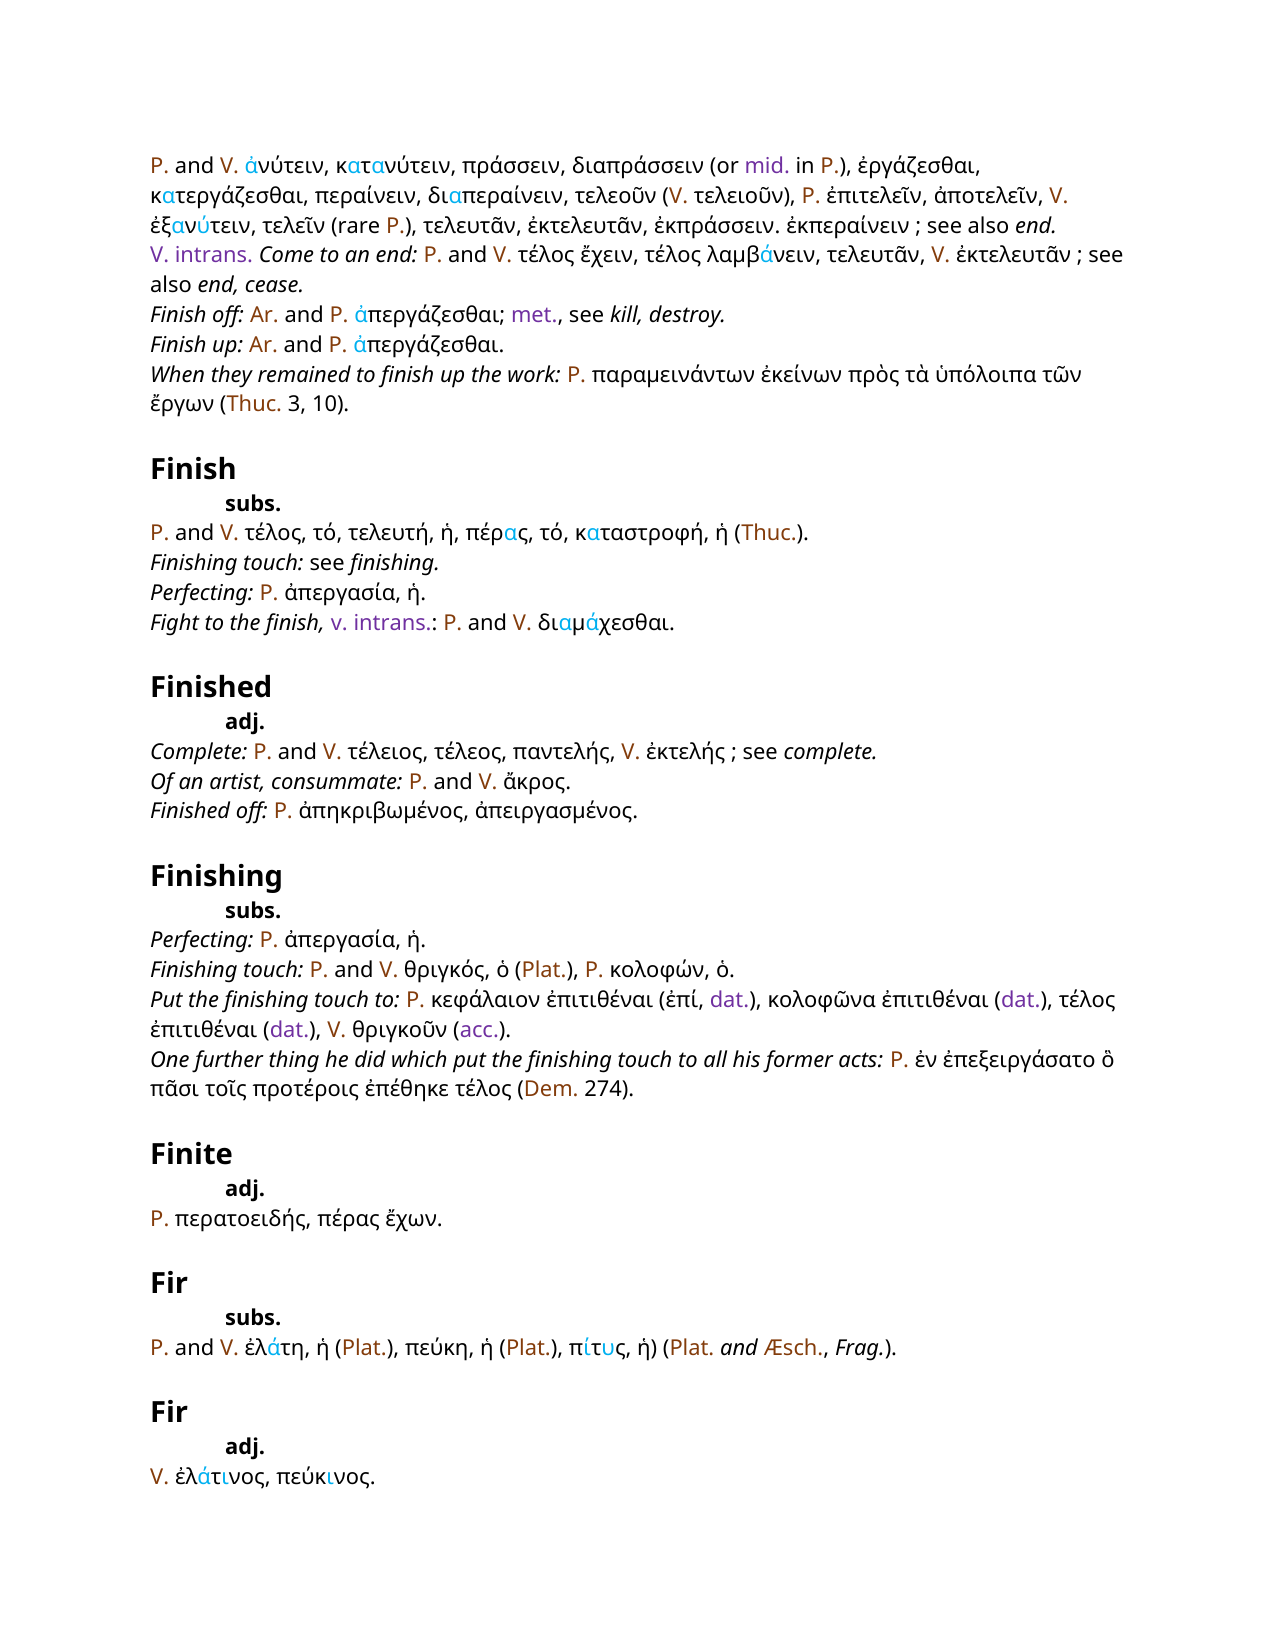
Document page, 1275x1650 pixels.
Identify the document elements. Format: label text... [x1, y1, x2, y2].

text Finished off: P. ἀπηκριβωμένος, ἀπειργασμένος. [150, 795, 1125, 825]
text P. περατοειδής, πέρας ἔχων. [150, 1202, 1125, 1232]
text Finish off: Ar. and P. ἀπεργάζεσθαι; met., see kill, destroy. [150, 299, 1125, 329]
text Fight to the finish, v. intrans.: P. and V. διαμάχεσθαι. [150, 607, 1125, 637]
text Put the finishing touch to: P. κεφάλαιον ἐπιτιθέναι (ἐπί, dat.), κολοφῶνα ἐπιτιθέναι (dat.), τέλος ἐπιτιθέναι (dat.), V. θριγκοῦν (acc.). [150, 984, 1125, 1044]
text V. ἐλάτινος, πεύκινος. [150, 1461, 1125, 1490]
text Finished adj. [150, 666, 1125, 736]
text Fir subs. [150, 1262, 1125, 1332]
text Finishing touch: P. and V. θριγκός, ὁ (Plat.), P. κολοφών, ὁ. [150, 954, 1125, 984]
text When they remained to finish up the work: P. παραμεινάντων ἐκείνων πρὸς τὰ ὑπόλοιπα τῶν ἔργων (Thuc. 3, 10). [150, 358, 1125, 418]
text Complete: P. and V. τέλειος, τέλεος, παντελής, V. ἐκτελής ; see complete. [150, 736, 1125, 766]
text Perfecting: P. ἀπεργασία, ἡ. [150, 577, 1125, 607]
text P. and V. ἐλάτη, ἡ (Plat.), πεύκη, ἡ (Plat.), πίτυς, ἡ) (Plat. and Æsch., Frag.). [150, 1332, 1125, 1361]
text Finishing subs. [150, 855, 1125, 924]
text Finishing touch: see finishing. [150, 547, 1125, 577]
text Fir adj. [150, 1391, 1125, 1461]
text Finite adj. [150, 1133, 1125, 1202]
text P. and V. τέλος, τό, τελευτή, ἡ, πέρας, τό, καταστροφή, ἡ (Thuc.). [150, 517, 1125, 547]
text Of an artist, consummate: P. and V. ἄκρος. [150, 766, 1125, 795]
text P. and V. ἀνύτειν, κατανύτειν, πράσσειν, διαπράσσειν (or mid. in P.), ἐργάζεσθαι, κατεργάζεσθαι, περαίνειν, διαπεραίνειν, τελεοῦν (V. τελειοῦν), P. ἐπιτελεῖν, ἀποτελεῖν, V. ἐξανύτειν, τελεῖν (rare P.), τελευτᾶν, ἐκτελευτᾶν, ἐκπράσσειν. ἐκπεραίνειν ; see also end. [150, 150, 1125, 239]
text V. intrans. Come to an end: P. and V. τέλος ἔχειν, τέλος λαμβάνειν, τελευτᾶν, V. ἐκτελευτᾶν ; see also end, cease. [150, 239, 1125, 299]
text Finish subs. [150, 448, 1125, 517]
text One further thing he did which put the finishing touch to all his former acts: P. ἐν ἐπεξειργάσατο ὃ πᾶσι τοῖς προτέροις ἐπέθηκε τέλος (Dem. 274). [150, 1044, 1125, 1103]
text Perfecting: P. ἀπεργασία, ἡ. [150, 924, 1125, 954]
text Finish up: Ar. and P. ἀπεργάζεσθαι. [150, 329, 1125, 358]
